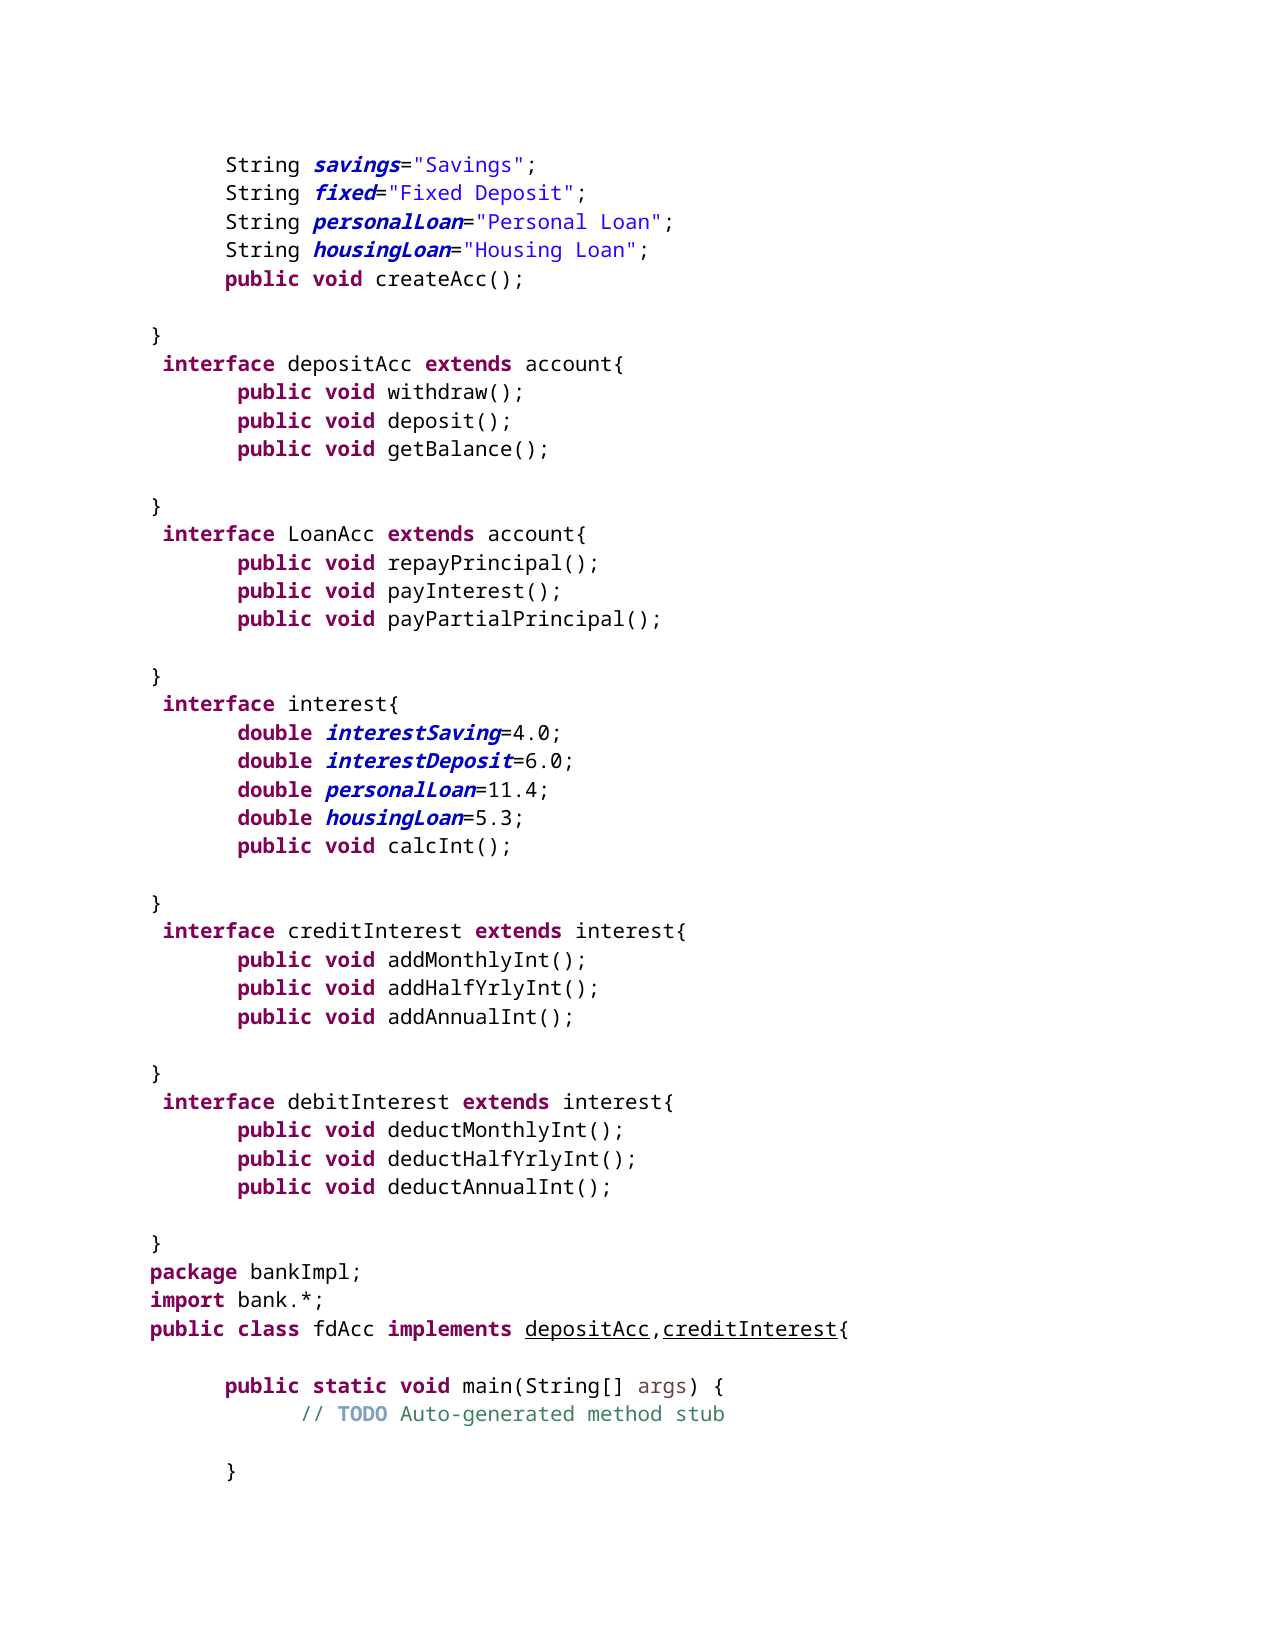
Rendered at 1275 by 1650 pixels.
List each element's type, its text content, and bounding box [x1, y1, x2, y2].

text double interestDeposit=6.0; [150, 746, 1125, 775]
text interface LoanAcc extends account{ [150, 519, 1125, 548]
text public void payPartialPrincipal(); [150, 604, 1125, 633]
text public void repayPrincipal(); [150, 548, 1125, 576]
text public void deductAnnualInt(); [150, 1172, 1125, 1201]
text interface debitInterest extends interest{ [150, 1087, 1125, 1115]
text String fixed="Fixed Deposit"; [150, 178, 1125, 207]
text interface interest{ [150, 689, 1125, 718]
text public void deductMonthlyInt(); [150, 1115, 1125, 1144]
text interface creditInterest extends interest{ [150, 917, 1125, 945]
text public void getBalance(); [150, 434, 1125, 463]
text String personalLoan="Personal Loan"; [150, 207, 1125, 235]
text public void addMonthlyInt(); [150, 945, 1125, 973]
text public class fdAcc implements depositAcc,creditInterest{ [150, 1314, 1125, 1342]
text import bank.*; [150, 1285, 1125, 1314]
text public void payInterest(); [150, 576, 1125, 604]
text public void withdraw(); [150, 377, 1125, 406]
text double interestSaving=4.0; [150, 718, 1125, 746]
text public static void main(String[] args) { [150, 1371, 1125, 1399]
text public void deductHalfYrlyInt(); [150, 1144, 1125, 1172]
text public void addAnnualInt(); [150, 1002, 1125, 1030]
text public void calcInt(); [150, 832, 1125, 860]
text public void createAcc(); [150, 264, 1125, 292]
text interface depositAcc extends account{ [150, 349, 1125, 377]
text } [150, 1058, 1125, 1087]
text } [150, 1228, 1125, 1257]
text } [150, 1456, 1125, 1484]
text public void deposit(); [150, 406, 1125, 434]
text package bankImpl; [150, 1257, 1125, 1285]
text double housingLoan=5.3; [150, 803, 1125, 832]
text } [150, 321, 1125, 349]
text } [150, 661, 1125, 689]
text double personalLoan=11.4; [150, 775, 1125, 803]
text public void addHalfYrlyInt(); [150, 973, 1125, 1002]
text } [150, 491, 1125, 519]
text String housingLoan="Housing Loan"; [150, 235, 1125, 264]
text // TODO Auto-generated method stub [150, 1399, 1125, 1428]
text String savings="Savings"; [150, 150, 1125, 178]
text } [150, 888, 1125, 917]
